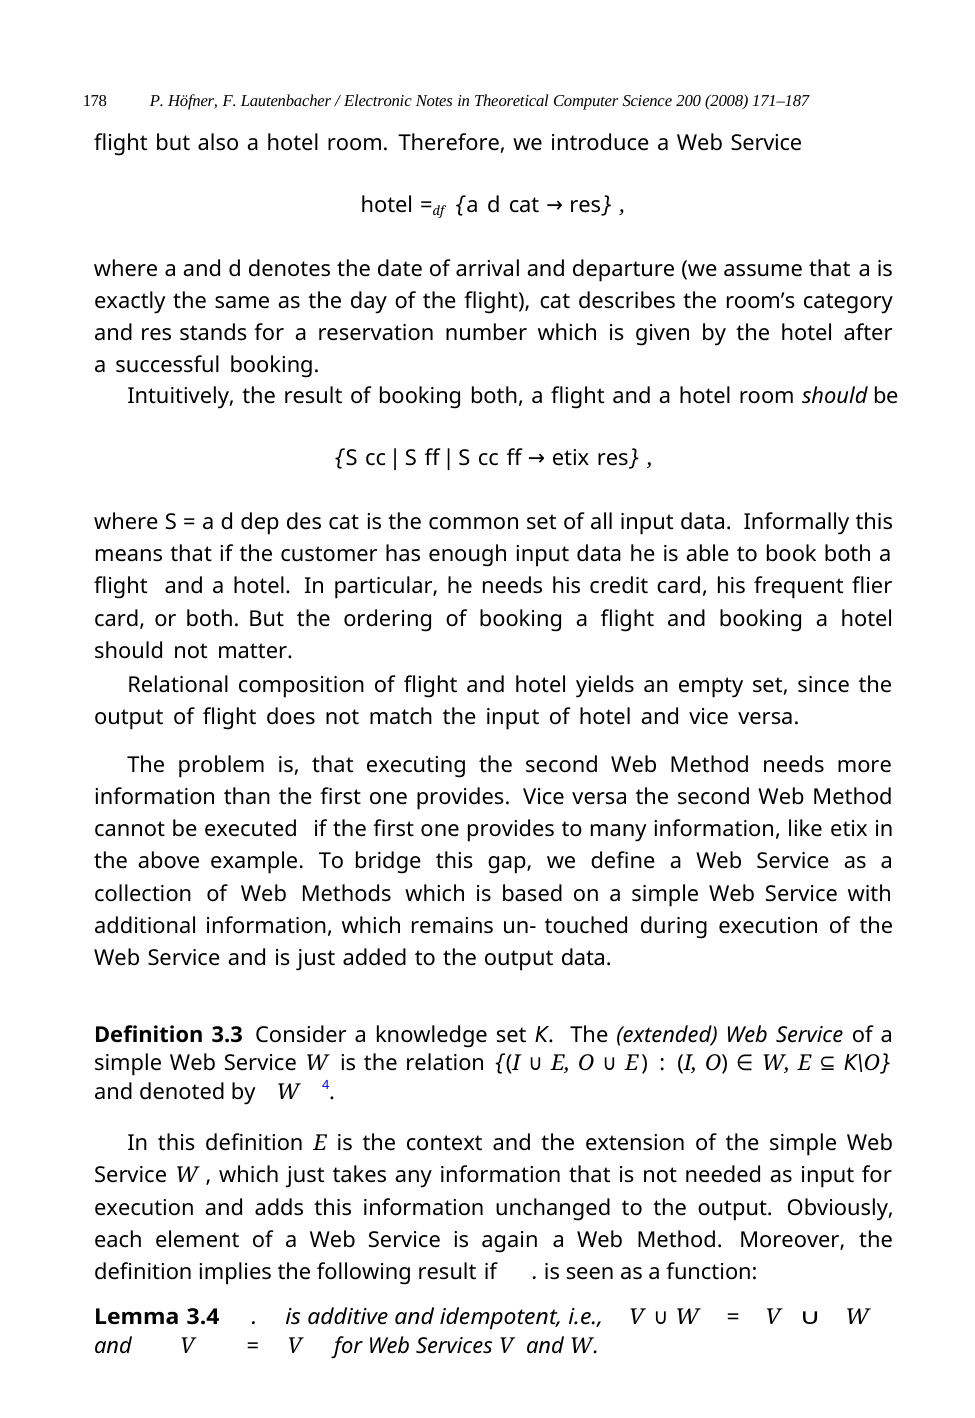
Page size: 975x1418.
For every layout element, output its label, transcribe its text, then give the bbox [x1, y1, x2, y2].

text Relational composition of flight and hotel yields an empty set, since the output of flight does not match the input of hotel and vice versa. [94, 669, 893, 731]
text In this definition E is the context and the extension of the simple Web Service W , which just takes any information that is not needed as input for execution and adds this information unchanged to the output. Obviously, each element of a Web Service is again a Web Method. Moreover, the definition implies the following result if . is seen as a function: [94, 1127, 893, 1285]
text Definition 3.3 Consider a knowledge set K. The (extended) Web Service of a simple Web Service W is the relation {(I ∪ E, O ∪ E) : (I, O) ∈ W, E ⊆ K\O} and denoted by W 4. [94, 1020, 893, 1106]
text and V = V for Web Services V and W. [94, 1330, 904, 1359]
text The problem is, that executing the second Web Method needs more information than the first one provides. Vice versa the second Web Method cannot be executed if the first one provides to many information, like etix in the above example. To bridge this gap, we define a Web Service as a collection of Web Methods which is based on a simple Web Service with additional information, which remains un- touched during execution of the Web Service and is just added to the output data. [94, 749, 893, 972]
text where S = a d dep des cat is the common set of all input data. Informally this means that if the customer has enough input data he is able to book both a flight and a hotel. In particular, he needs his credit card, his frequent flier card, or both. But the ordering of booking a flight and booking a hotel should not matter. [94, 506, 893, 664]
text Intuitively, the result of booking both, a flight and a hotel room should be [127, 381, 904, 409]
text where a and d denotes the date of arrival and departure (we assume that a is exactly the same as the day of the flight), cat describes the room’s category and res stands for a reservation number which is given by the hotel after a successful booking. [94, 253, 893, 379]
text {S cc | S ff | S cc ff → etix res} , [82, 442, 904, 471]
text hotel =df {a d cat → res} , [82, 189, 904, 219]
text Lemma 3.4 . is additive and idempotent, i.e., V ∪ W = V ∪ W [94, 1301, 904, 1330]
text flight but also a hotel room. Therefore, we introduce a Web Service [94, 127, 904, 156]
